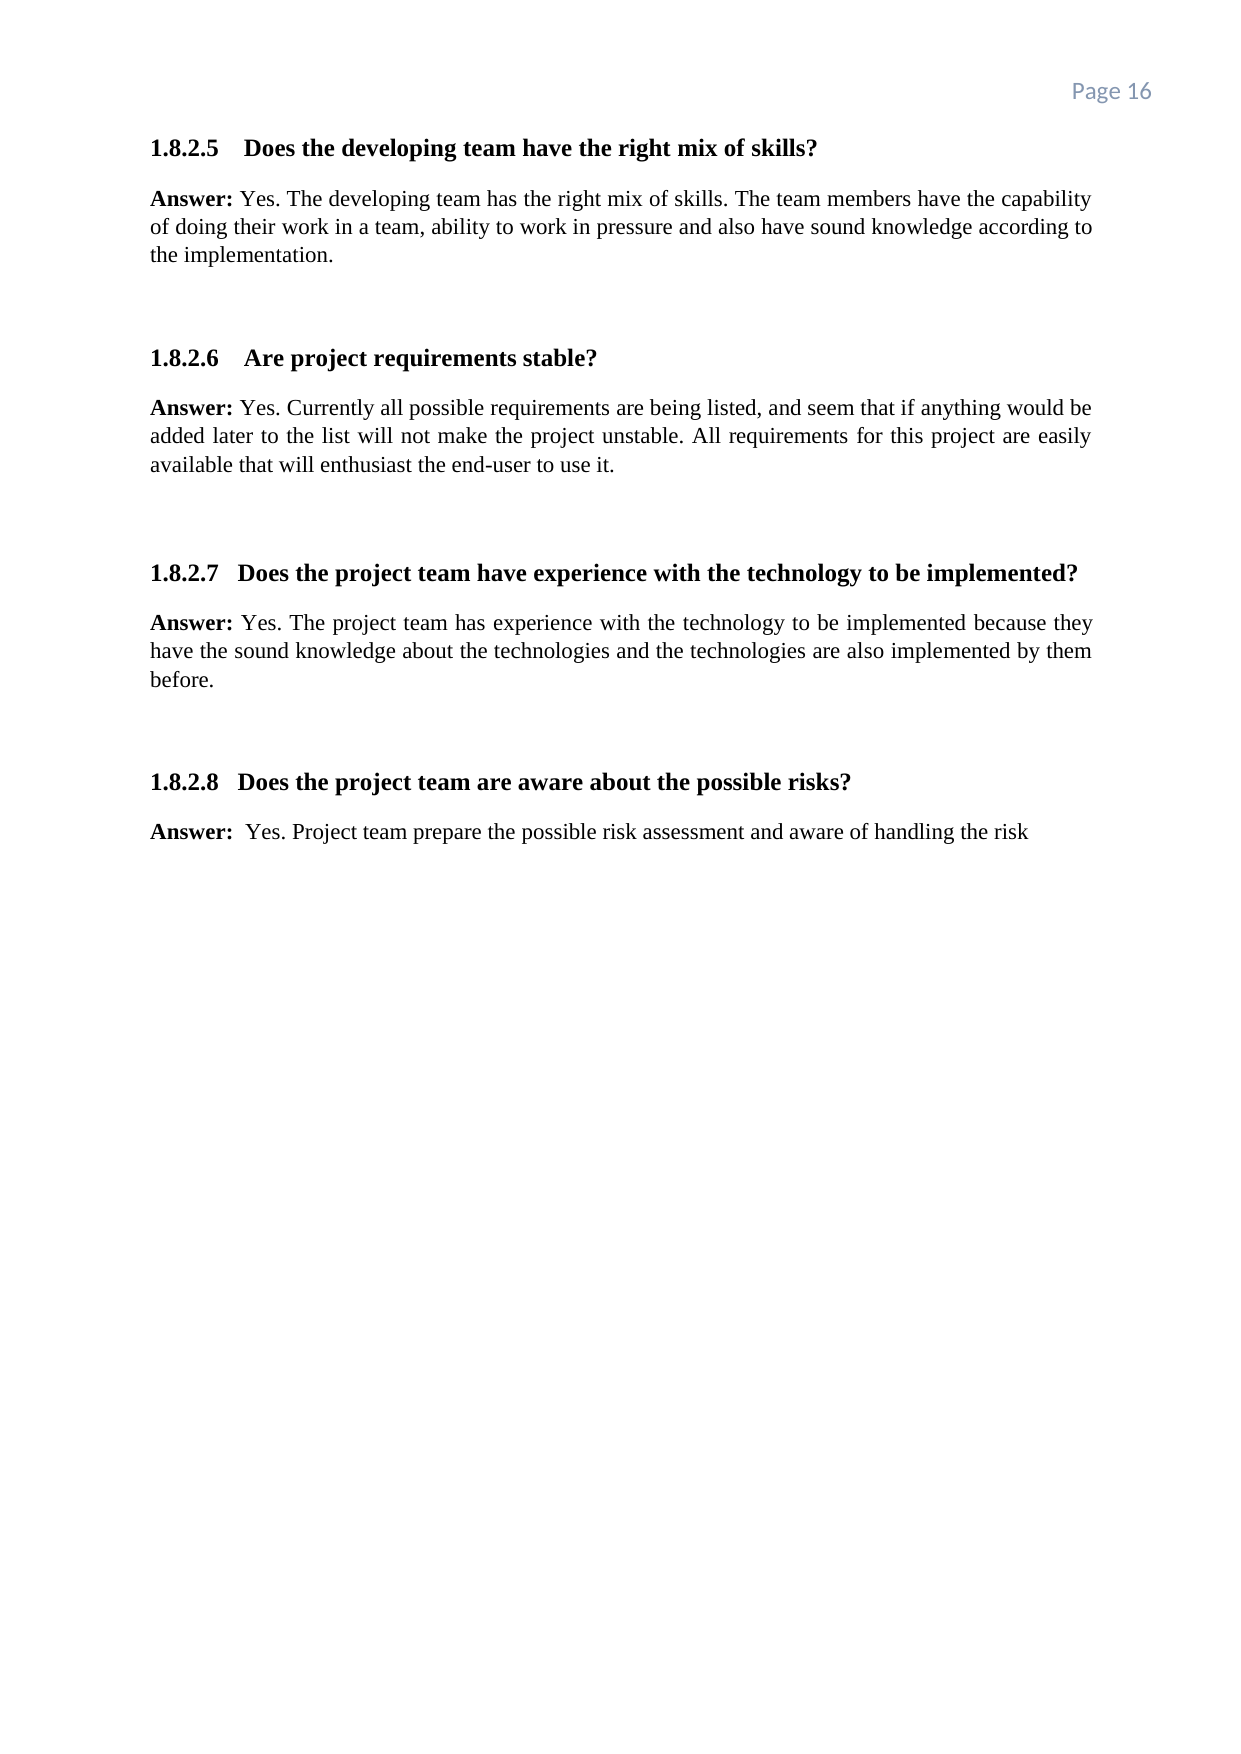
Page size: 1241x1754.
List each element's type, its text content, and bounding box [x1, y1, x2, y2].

text 1.8.2.7 Does the project team have experience with the technology to be implemented? [150, 558, 1154, 587]
text 1.8.2.8 Does the project team are aware about the possible risks? [150, 767, 1154, 796]
text 1.8.2.6 Are project requirements stable? [150, 343, 1154, 371]
text Answer: Yes. Currently all possible requirements are being listed, and seem that if anything would be added later to the list will not make the project unstable. All requirements for this project are easily available that will enthusiast the end-user to use it. [150, 394, 1092, 477]
text Answer: Yes. Project team prepare the possible risk assessment and aware of handling the risk [150, 818, 1154, 844]
text 1.8.2.5 Does the developing team have the right mix of skills? [150, 133, 1154, 162]
text Answer: Yes. The project team has experience with the technology to be implemented because they have the sound knowledge about the technologies and the technologies are also implemented by them before. [150, 609, 1093, 692]
text Answer: Yes. The developing team has the right mix of skills. The team members have the capability of doing their work in a team, ability to work in pressure and also have sound knowledge according to the implementation. [150, 185, 1093, 268]
